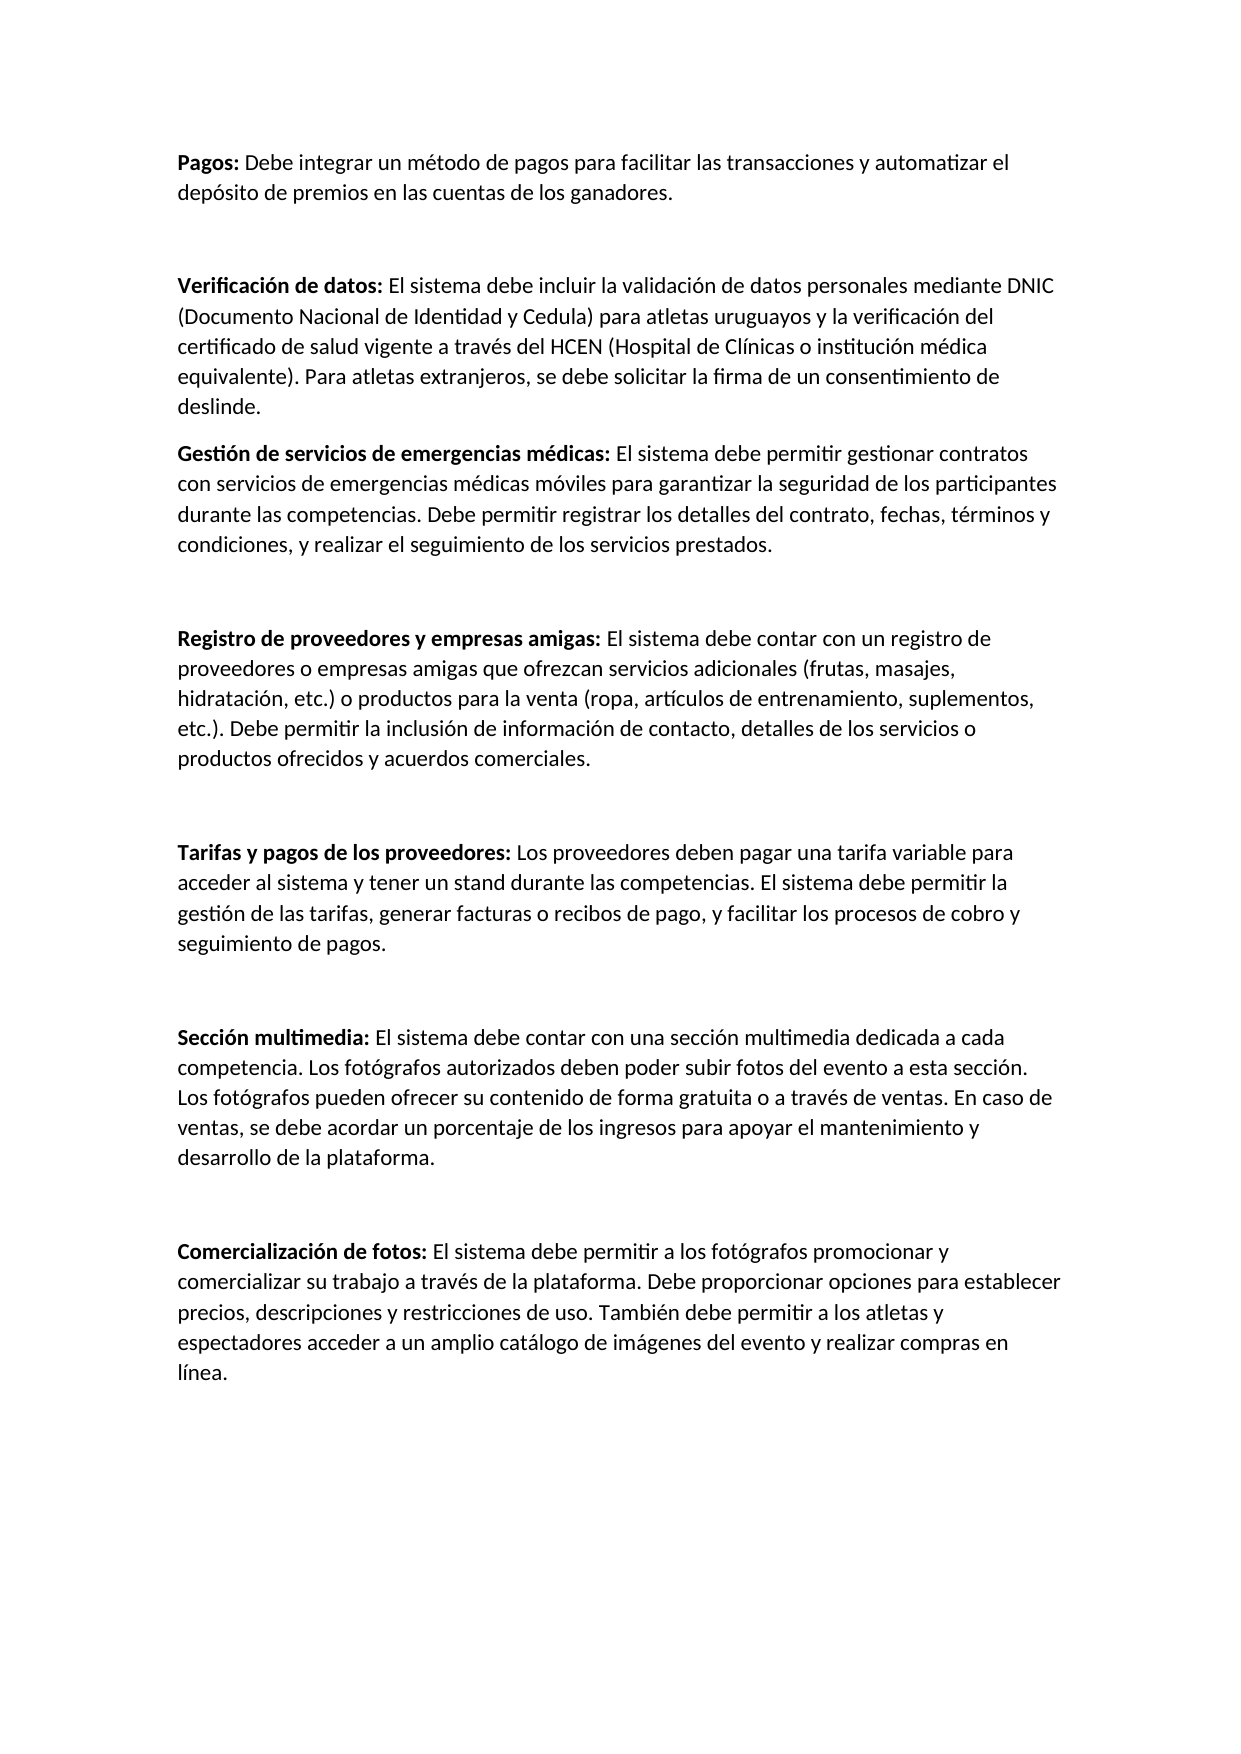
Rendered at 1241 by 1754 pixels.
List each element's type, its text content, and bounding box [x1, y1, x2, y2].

text Registro de proveedores y empresas amigas: El sistema debe contar con un registro de proveedores o empresas amigas que ofrezcan servicios adicionales (frutas, masajes, hidratación, etc.) o productos para la venta (ropa, artículos de entrenamiento, suplementos, etc.). Debe permitir la inclusión de información de contacto, detalles de los servicios o productos ofrecidos y acuerdos comerciales. [177, 624, 1063, 772]
text Gestión de servicios de emergencias médicas: El sistema debe permitir gestionar contratos con servicios de emergencias médicas móviles para garantizar la seguridad de los participantes durante las competencias. Debe permitir registrar los detalles del contrato, fechas, términos y condiciones, y realizar el seguimiento de los servicios prestados. [177, 439, 1063, 558]
text Pagos: Debe integrar un método de pagos para facilitar las transacciones y automatizar el depósito de premios en las cuentas de los ganadores. [177, 148, 1063, 206]
text Comercialización de fotos: El sistema debe permitir a los fotógrafos promocionar y comercializar su trabajo a través de la plataforma. Debe proporcionar opciones para establecer precios, descripciones y restricciones de uso. También debe permitir a los atletas y espectadores acceder a un amplio catálogo de imágenes del evento y realizar compras en línea. [177, 1237, 1063, 1386]
text Tarifas y pagos de los proveedores: Los proveedores deben pagar una tarifa variable para acceder al sistema y tener un stand durante las competencias. El sistema debe permitir la gestión de las tarifas, generar facturas o recibos de pago, y facilitar los procesos de cobro y seguimiento de pagos. [177, 838, 1063, 957]
text Sección multimedia: El sistema debe contar con una sección multimedia dedicada a cada competencia. Los fotógrafos autorizados deben poder subir fotos del evento a esta sección. Los fotógrafos pueden ofrecer su contenido de forma gratuita o a través de ventas. En caso de ventas, se debe acordar un porcentaje de los ingresos para apoyar el mantenimiento y desarrollo de la plataforma. [177, 1023, 1063, 1171]
text Verificación de datos: El sistema debe incluir la validación de datos personales mediante DNIC (Documento Nacional de Identidad y Cedula) para atletas uruguayos y la verificación del certificado de salud vigente a través del HCEN (Hospital de Clínicas o institución médica equivalente). Para atletas extranjeros, se debe solicitar la firma de un consentimiento de deslinde. [177, 272, 1063, 420]
